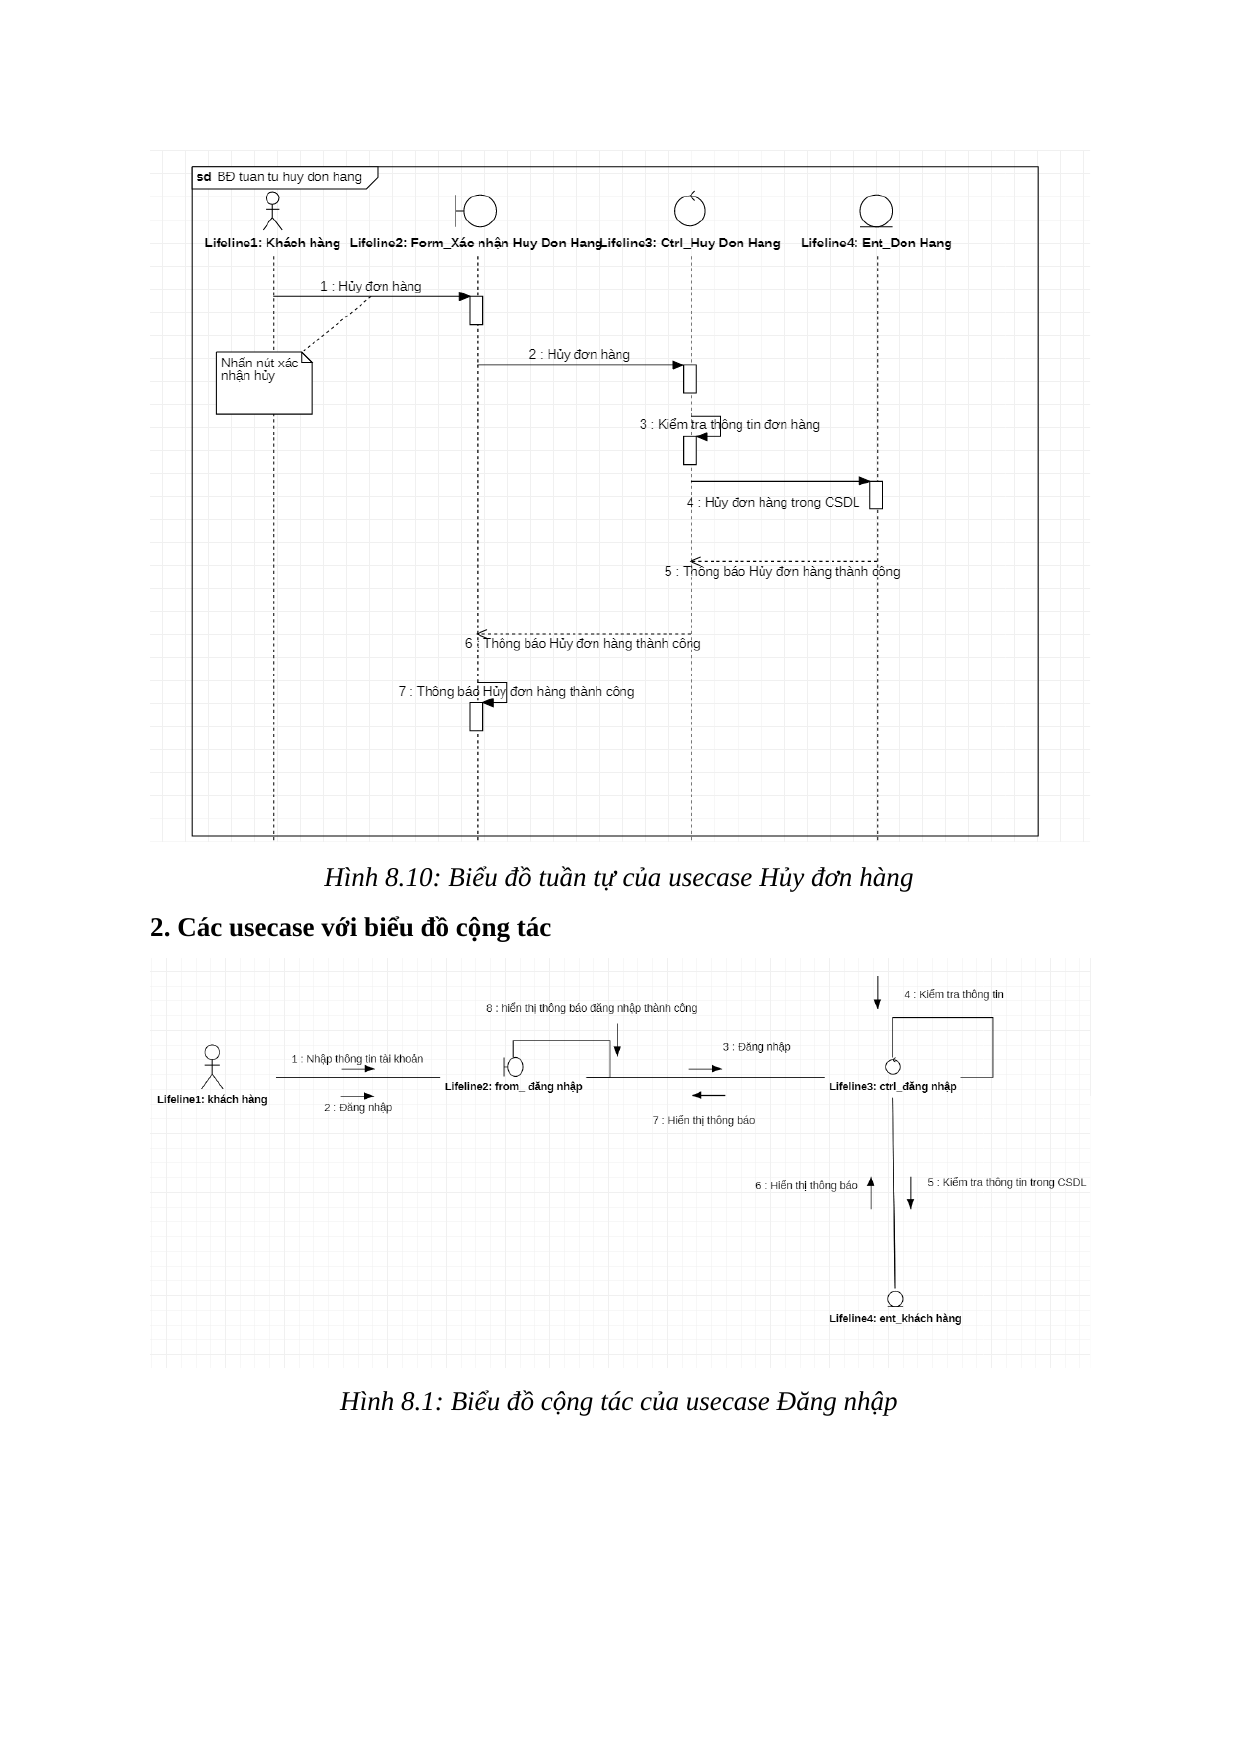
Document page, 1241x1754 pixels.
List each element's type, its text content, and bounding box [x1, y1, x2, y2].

text Hình 8.10: Biểu đồ tuần tự của usecase Hủy đơn hàng [150, 861, 1090, 892]
text Hình 8.1: Biểu đồ cộng tác của usecase Đăng nhập [150, 1385, 1090, 1416]
picture [150, 958, 1091, 1368]
text 2. Các usecase với biểu đồ cộng tác [150, 912, 1090, 943]
picture [150, 150, 1091, 842]
